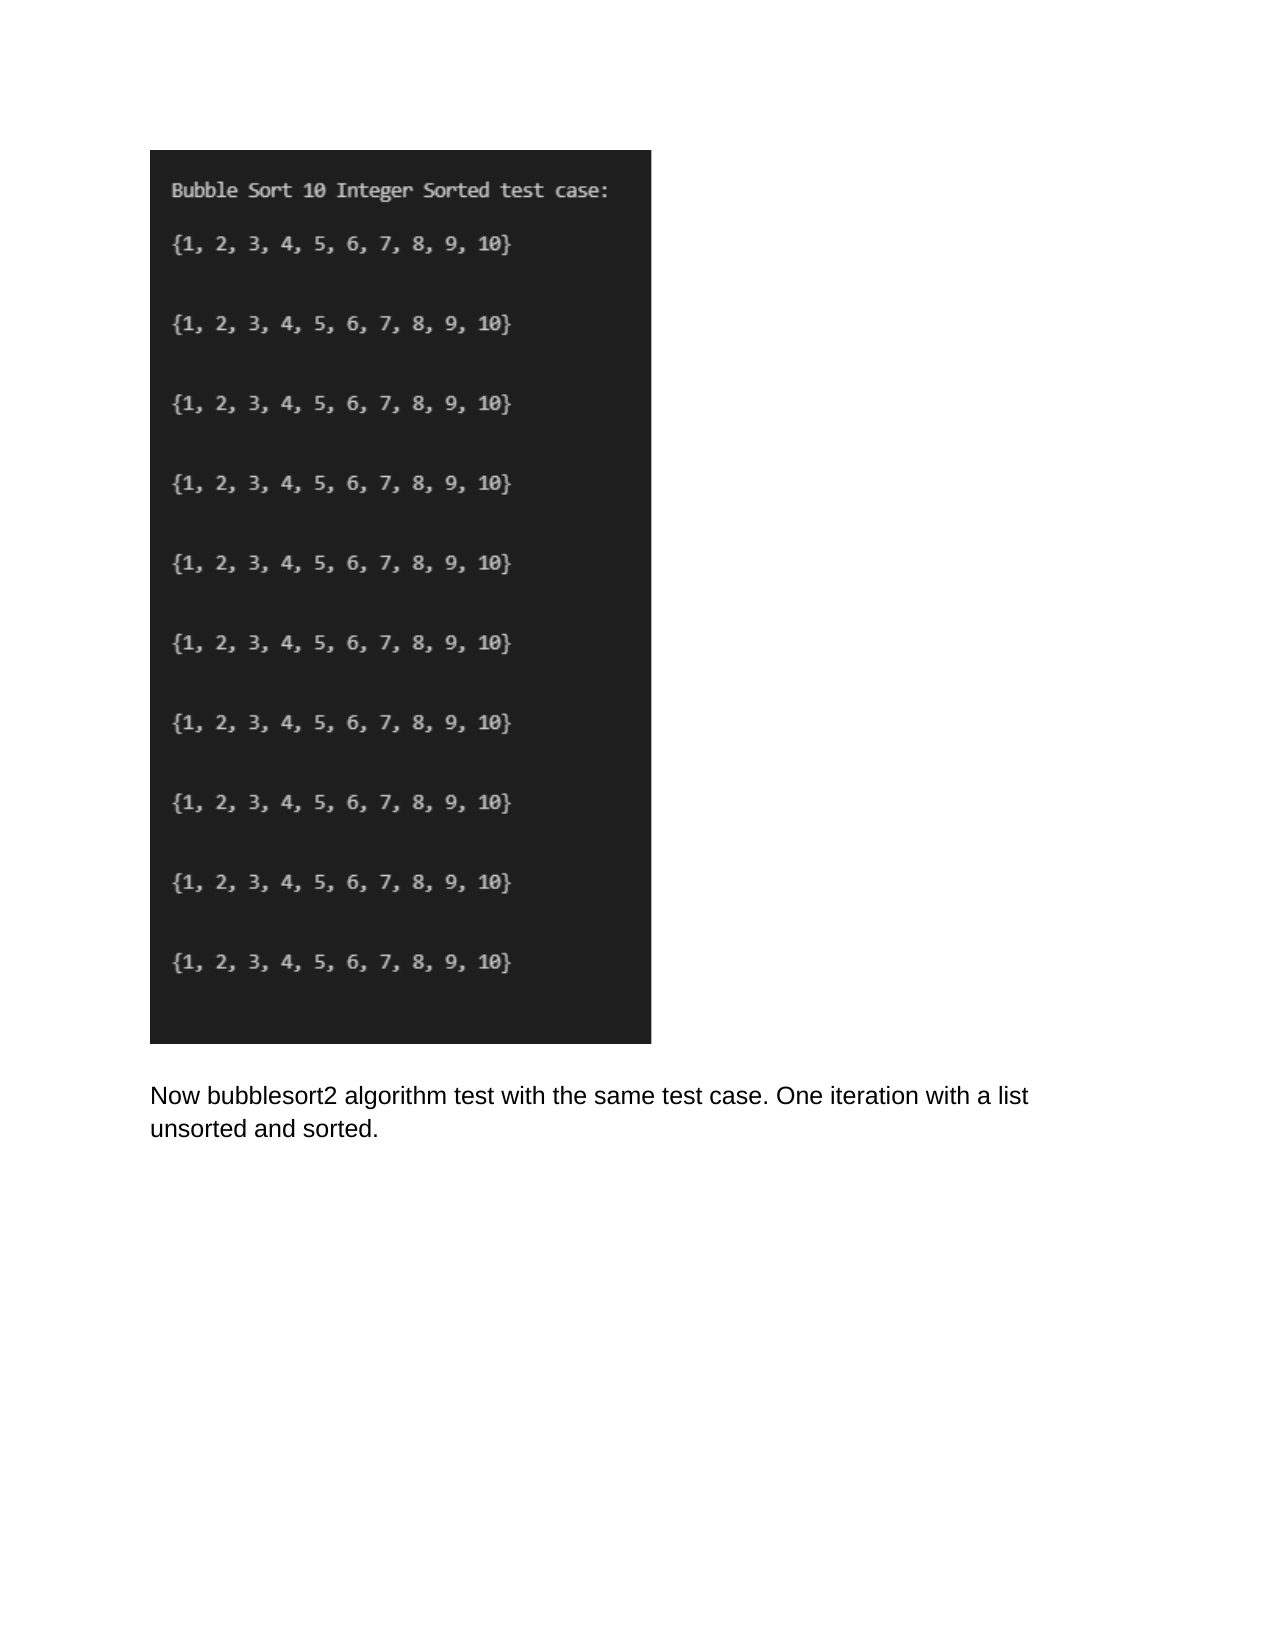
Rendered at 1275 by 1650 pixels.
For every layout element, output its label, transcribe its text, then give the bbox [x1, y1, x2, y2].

picture [150, 150, 652, 1044]
text Now bubblesort2 algorithm test with the same test case. One iteration with a list unsorted and sorted. [150, 1081, 1125, 1142]
